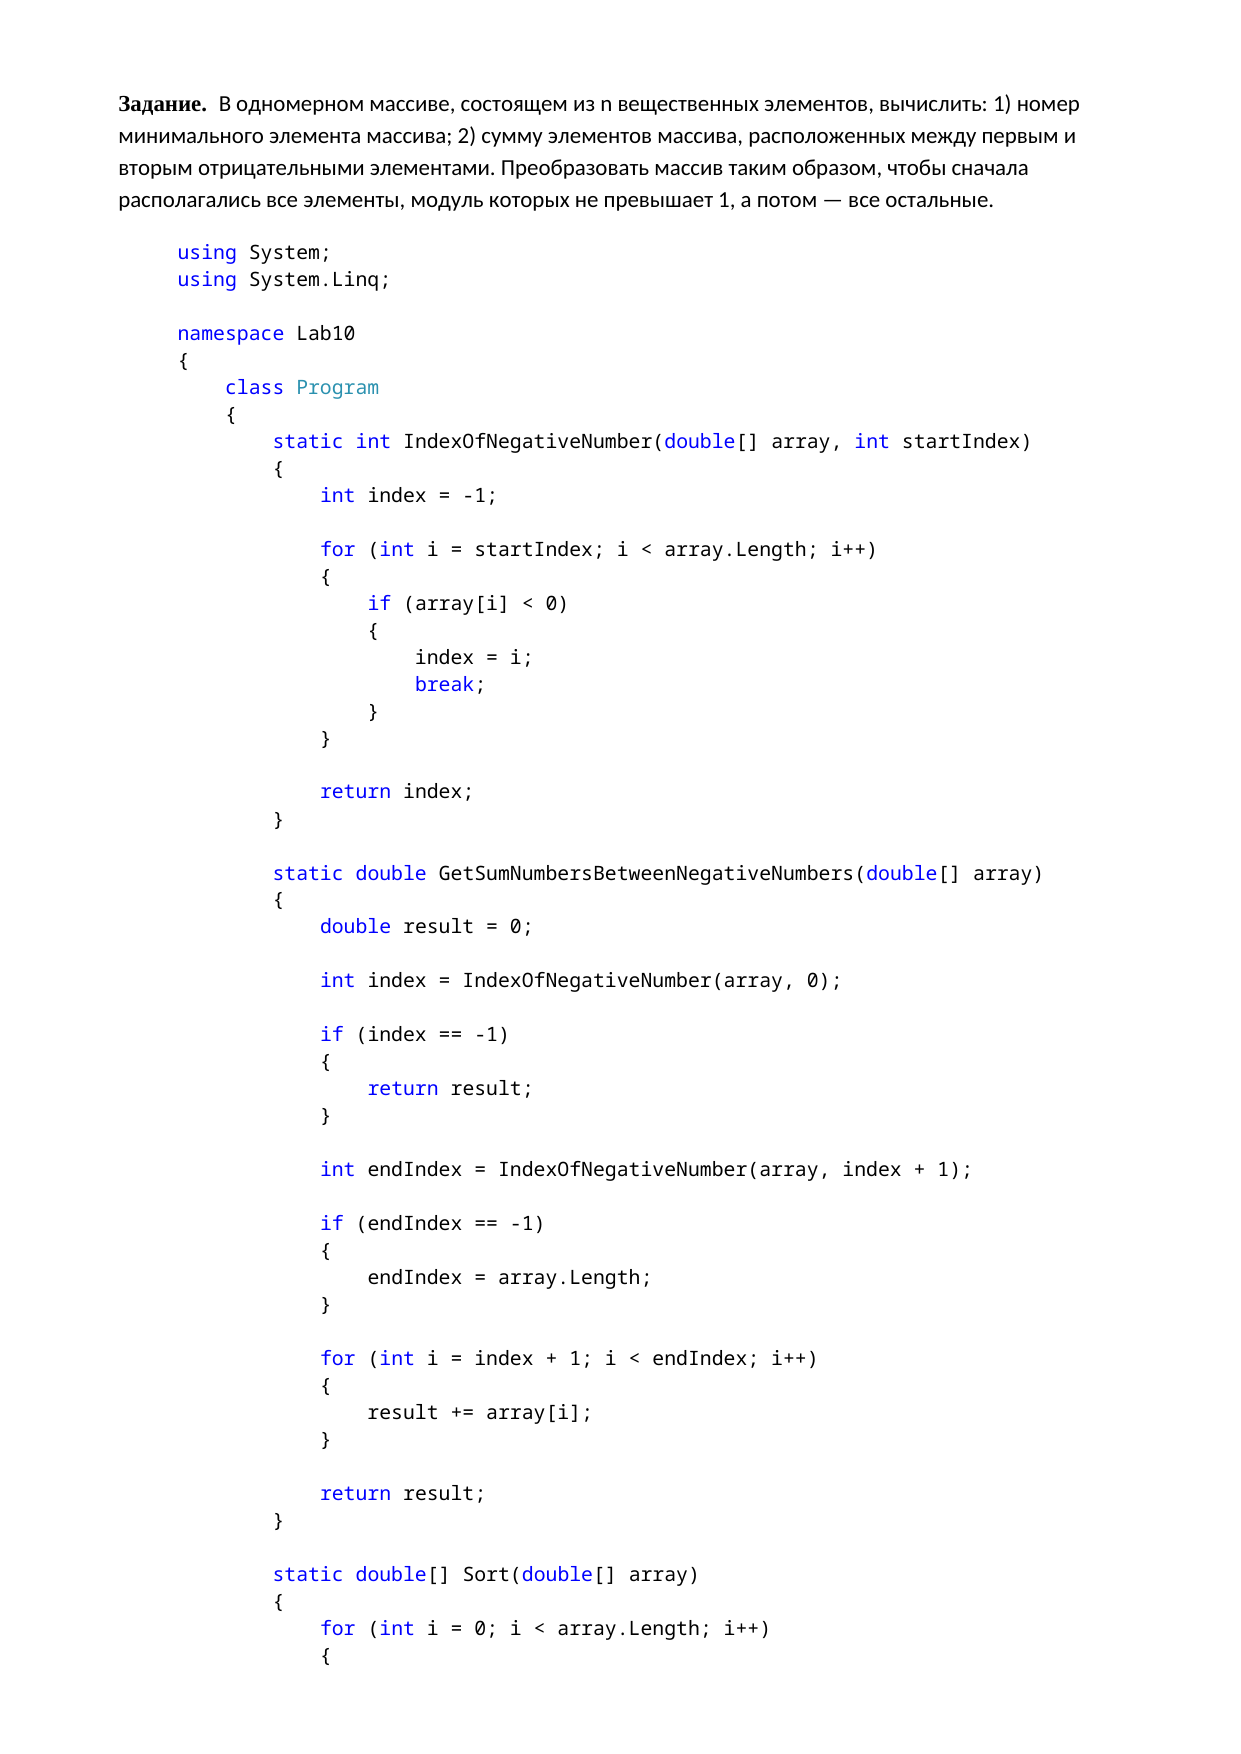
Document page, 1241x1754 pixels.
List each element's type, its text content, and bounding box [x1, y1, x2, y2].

text static int IndexOfNegativeNumber(double[] array, int startIndex) [177, 427, 1152, 454]
text if (index == -1) [177, 1021, 1152, 1048]
text if (endIndex == -1) [177, 1209, 1152, 1236]
text static double[] Sort(double[] array) [177, 1560, 1152, 1587]
text using System.Linq; [177, 265, 1152, 292]
text int index = -1; [177, 481, 1152, 508]
text Задание. В одномерном массиве, состоящем из n вещественных элементов, вычислить: 1) номер минимального элемента массива; 2) сумму элементов массива, расположенных между первым и вторым отрицательными элементами. Преобразовать массив таким образом, чтобы сначала располагались все элементы, модуль которых не превышает 1, а потом — все остальные. [118, 89, 1122, 213]
text if (array[i] < 0) [177, 589, 1152, 616]
text { [177, 1371, 1152, 1398]
text { [177, 1236, 1152, 1263]
text } [177, 1425, 1152, 1452]
text using System; [177, 238, 1152, 265]
text index = i; [177, 643, 1152, 670]
text { [177, 454, 1152, 481]
text endIndex = array.Length; [177, 1263, 1152, 1290]
text break; [177, 670, 1152, 697]
text return result; [177, 1479, 1152, 1506]
text { [177, 346, 1152, 373]
text result += array[i]; [177, 1398, 1152, 1425]
text } [177, 1290, 1152, 1317]
text { [177, 1587, 1152, 1614]
text } [177, 697, 1152, 724]
text int endIndex = IndexOfNegativeNumber(array, index + 1); [177, 1156, 1152, 1182]
text return index; [177, 778, 1152, 805]
text { [177, 616, 1152, 643]
text } [177, 1506, 1152, 1533]
text static double GetSumNumbersBetweenNegativeNumbers(double[] array) [177, 859, 1152, 886]
text { [177, 562, 1152, 589]
text { [177, 886, 1152, 913]
text double result = 0; [177, 913, 1152, 940]
text int index = IndexOfNegativeNumber(array, 0); [177, 967, 1152, 994]
text } [177, 724, 1152, 751]
text namespace Lab10 [177, 319, 1152, 346]
text } [177, 805, 1152, 832]
text for (int i = index + 1; i < endIndex; i++) [177, 1344, 1152, 1371]
text { [177, 1641, 1152, 1668]
text } [177, 1102, 1152, 1128]
text { [177, 400, 1152, 427]
text class Program [177, 373, 1152, 400]
text for (int i = 0; i < array.Length; i++) [177, 1614, 1152, 1641]
text { [177, 1048, 1152, 1074]
text return result; [177, 1074, 1152, 1102]
text for (int i = startIndex; i < array.Length; i++) [177, 535, 1152, 562]
